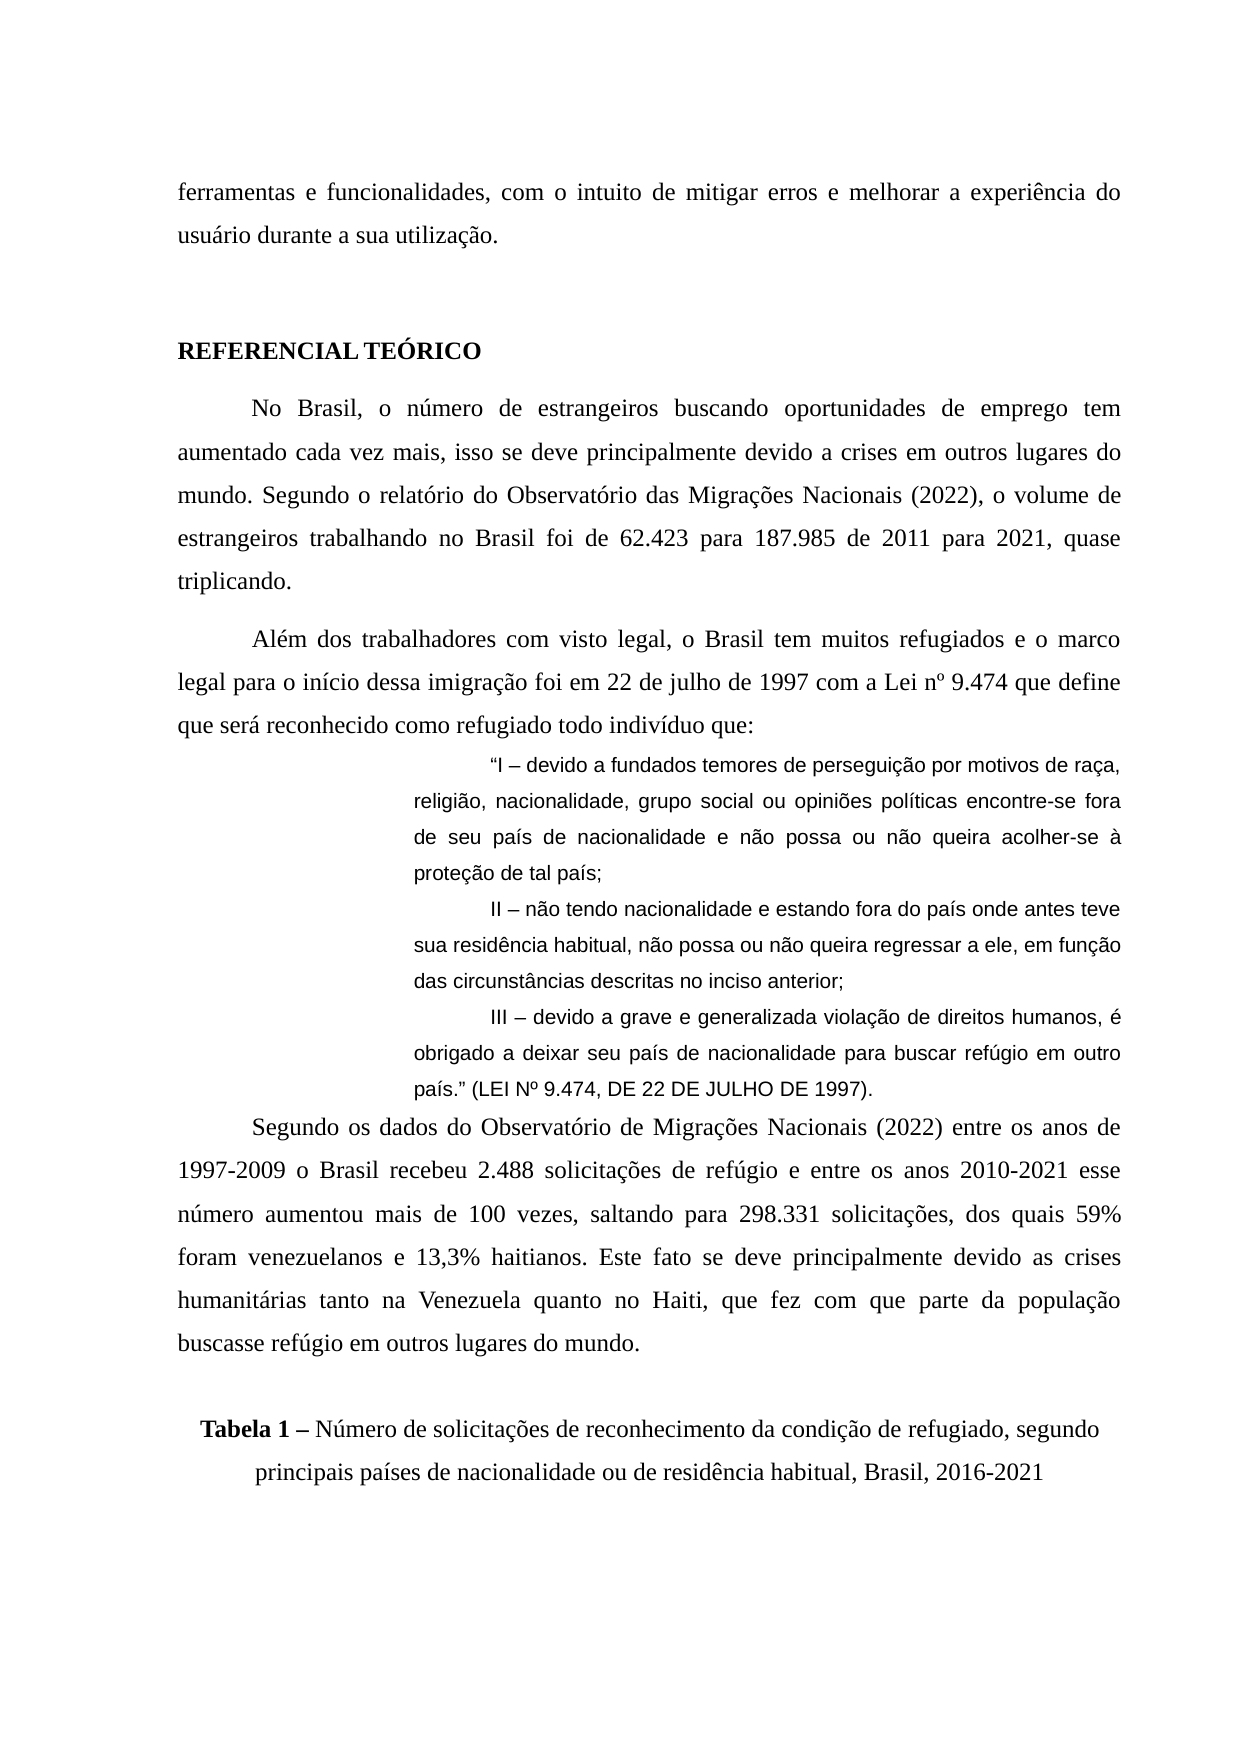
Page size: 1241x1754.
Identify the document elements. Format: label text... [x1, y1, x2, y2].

text Segundo os dados do Observatório de Migrações Nacionais (2022) entre os anos de 1997-2009 o Brasil recebeu 2.488 solicitações de refúgio e entre os anos 2010-2021 esse número aumentou mais de 100 vezes, saltando para 298.331 solicitações, dos quais 59% foram venezuelanos e 13,3% haitianos. Este fato se deve principalmente devido as crises humanitárias tanto na Venezuela quanto no Haiti, que fez com que parte da população buscasse refúgio em outros lugares do mundo. [177, 1112, 1122, 1357]
text Tabela 1 – Número de solicitações de reconhecimento da condição de refugiado, segundo principais países de nacionalidade ou de residência habitual, Brasil, 2016-2021 [177, 1414, 1122, 1486]
text Além dos trabalhadores com visto legal, o Brasil tem muitos refugiados e o marco legal para o início dessa imigração foi em 22 de julho de 1997 com a Lei nº 9.474 que define que será reconhecido como refugiado todo indivíduo que: [177, 624, 1122, 739]
text III – devido a grave e generalizada violação de direitos humanos, é obrigado a deixar seu país de nacionalidade para buscar refúgio em outro país.” (LEI Nº 9.474, DE 22 DE JULHO DE 1997). [413, 1004, 1122, 1100]
text No Brasil, o número de estrangeiros buscando oportunidades de emprego tem aumentado cada vez mais, isso se deve principalmente devido a crises em outros lugares do mundo. Segundo o relatório do Observatório das Migrações Nacionais (2022), o volume de estrangeiros trabalhando no Brasil foi de 62.423 para 187.985 de 2011 para 2021, quase triplicando. [177, 393, 1122, 595]
text “I – devido a fundados temores de perseguição por motivos de raça, religião, nacionalidade, grupo social ou opiniões políticas encontre-se fora de seu país de nacionalidade e não possa ou não queira acolher-se à proteção de tal país; [413, 753, 1122, 885]
text REFERENCIAL TEÓRICO [177, 336, 1122, 364]
text II – não tendo nacionalidade e estando fora do país onde antes teve sua residência habitual, não possa ou não queira regressar a ele, em função das circunstâncias descritas no inciso anterior; [413, 897, 1122, 993]
